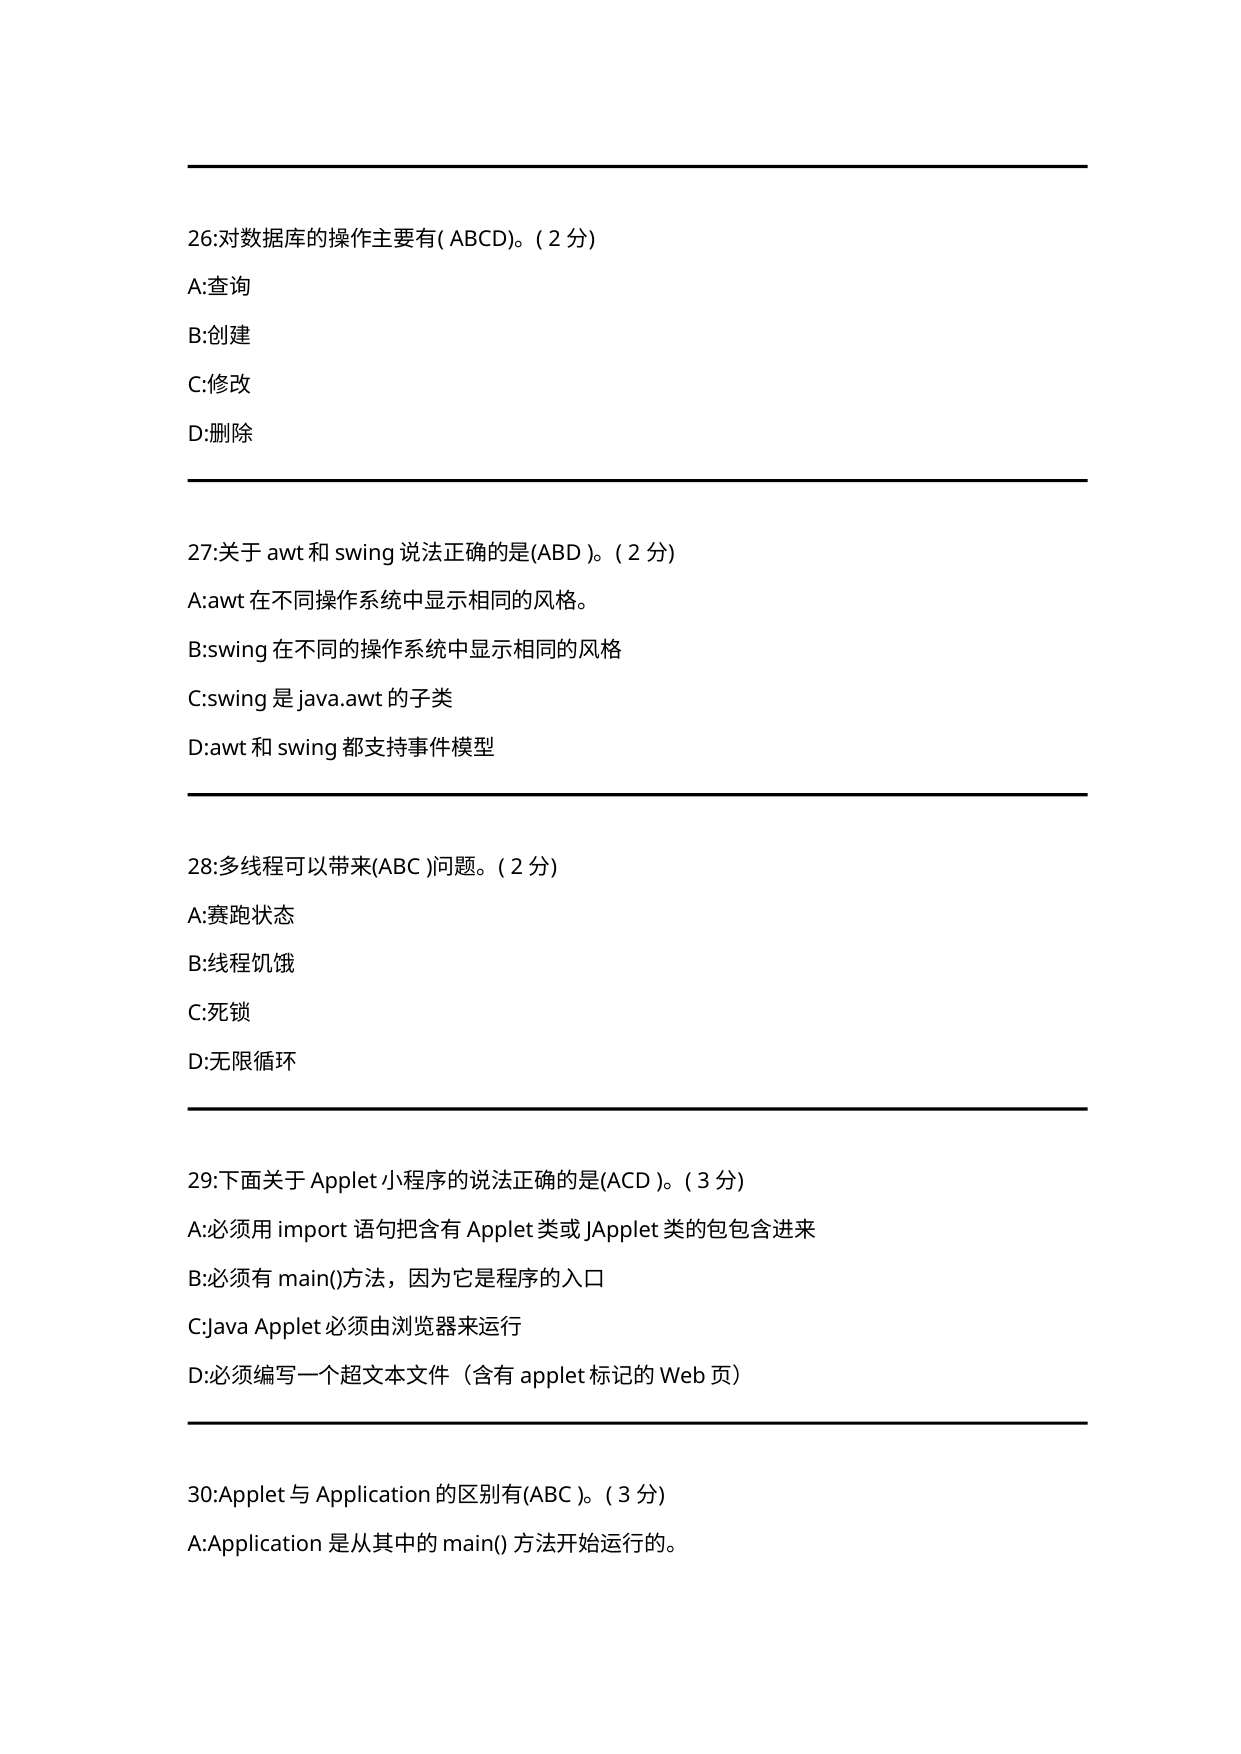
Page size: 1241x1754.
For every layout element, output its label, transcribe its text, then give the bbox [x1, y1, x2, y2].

text 29:下面关于Applet小程序的说法正确的是(ACD )。( 3 分) A:必须用import 语句把含有Applet类或JApplet类的包包含进来 B:必须有main()方法，因为它是程序的入口 C:Java Applet必须由浏览器来运行 D:必须编写一个超文本文件（含有applet标记的Web页） [187, 1163, 1053, 1390]
text 28:多线程可以带来(ABC )问题。( 2 分) A:赛跑状态 B:线程饥饿 C:死锁 D:无限循环 [187, 849, 1053, 1076]
text 27:关于awt和swing说法正确的是(ABD )。( 2 分) A:awt在不同操作系统中显示相同的风格。 B:swing在不同的操作系统中显示相同的风格 C:swing是java.awt的子类 D:awt和swing都支持事件模型 [187, 534, 1053, 762]
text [187, 1477, 1053, 1558]
text 26:对数据库的操作主要有( ABCD)。( 2 分) A:查询 B:创建 C:修改 D:删除 [187, 220, 1053, 448]
